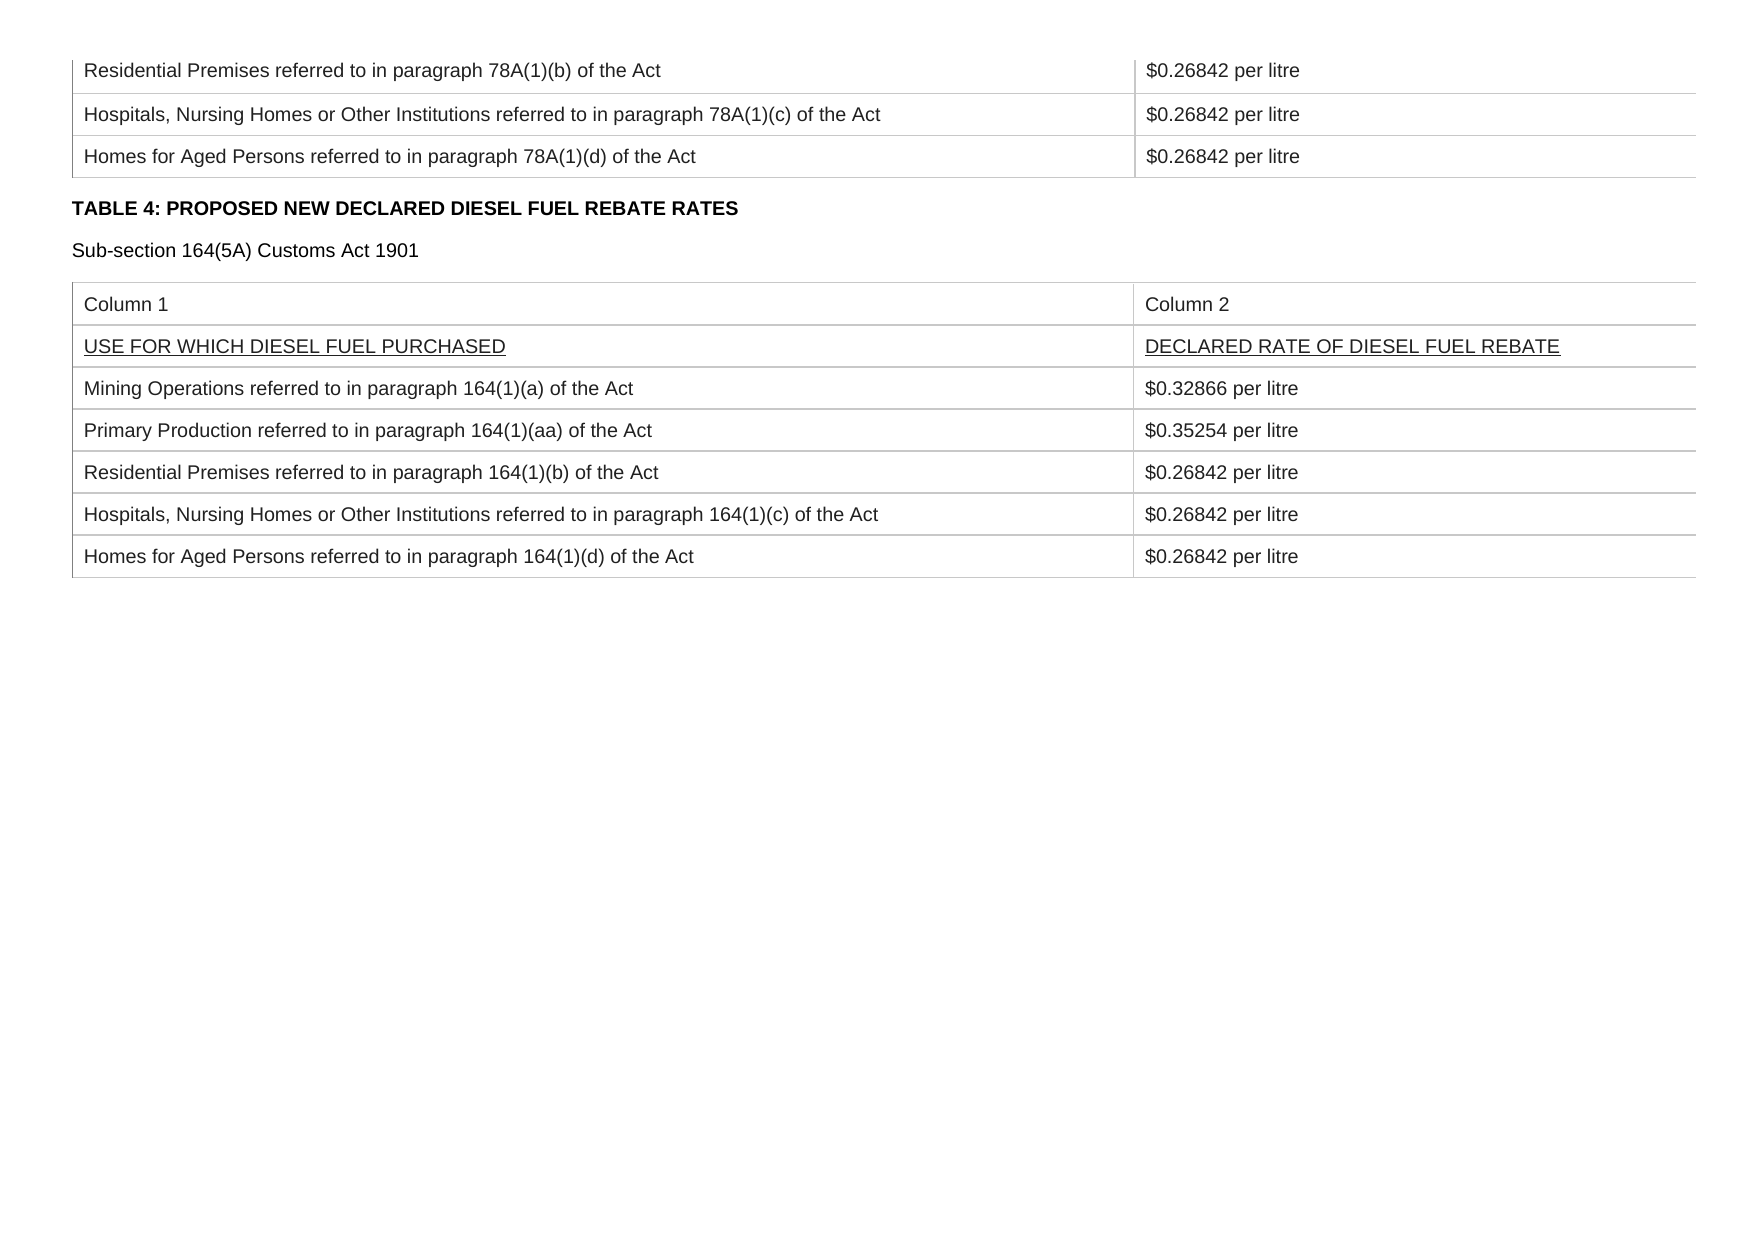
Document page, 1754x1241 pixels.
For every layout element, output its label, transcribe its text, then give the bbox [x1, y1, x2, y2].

table_cell $0.35254 per litre [1134, 410, 1696, 450]
table_cell Mining Operations referred to in paragraph 164(1)(a) of the Act [73, 368, 1133, 408]
table_cell Residential Premises referred to in paragraph 164(1)(b) of the Act [73, 452, 1133, 492]
table_cell $0.26842 per litre [1134, 494, 1696, 534]
table_cell Homes for Aged Persons referred to in paragraph 78A(1)(d) of the Act [73, 136, 1134, 177]
table_cell Hospitals, Nursing Homes or Other Institutions referred to in paragraph 164(1)(c) of the Act [73, 494, 1133, 534]
text Sub-section 164(5A) Customs Act 1901 [72, 239, 1708, 262]
text TABLE 4: PROPOSED NEW DECLARED DIESEL FUEL REBATE RATES [72, 197, 1708, 220]
table_cell $0.26842 per litre [1134, 536, 1696, 576]
table_cell $0.26842 per litre [1134, 452, 1696, 492]
table_cell $0.26842 per litre [1136, 136, 1696, 177]
table_cell Homes for Aged Persons referred to in paragraph 164(1)(d) of the Act [73, 536, 1133, 576]
table_cell USE FOR WHICH DIESEL FUEL PURCHASED [73, 326, 1133, 366]
table_cell Hospitals, Nursing Homes or Other Institutions referred to in paragraph 78A(1)(c) of the Act [73, 94, 1134, 135]
table_header Column 1 [73, 283, 1133, 324]
table_cell $0.32866 per litre [1134, 368, 1696, 408]
table_header Residential Premises referred to in paragraph 78A(1)(b) of the Act [73, 60, 1134, 93]
table_cell DECLARED RATE OF DIESEL FUEL REBATE [1134, 326, 1696, 366]
table_header $0.26842 per litre [1136, 60, 1696, 93]
table_cell Primary Production referred to in paragraph 164(1)(aa) of the Act [73, 410, 1133, 450]
table_cell $0.26842 per litre [1136, 94, 1696, 135]
table_header Column 2 [1134, 283, 1696, 324]
